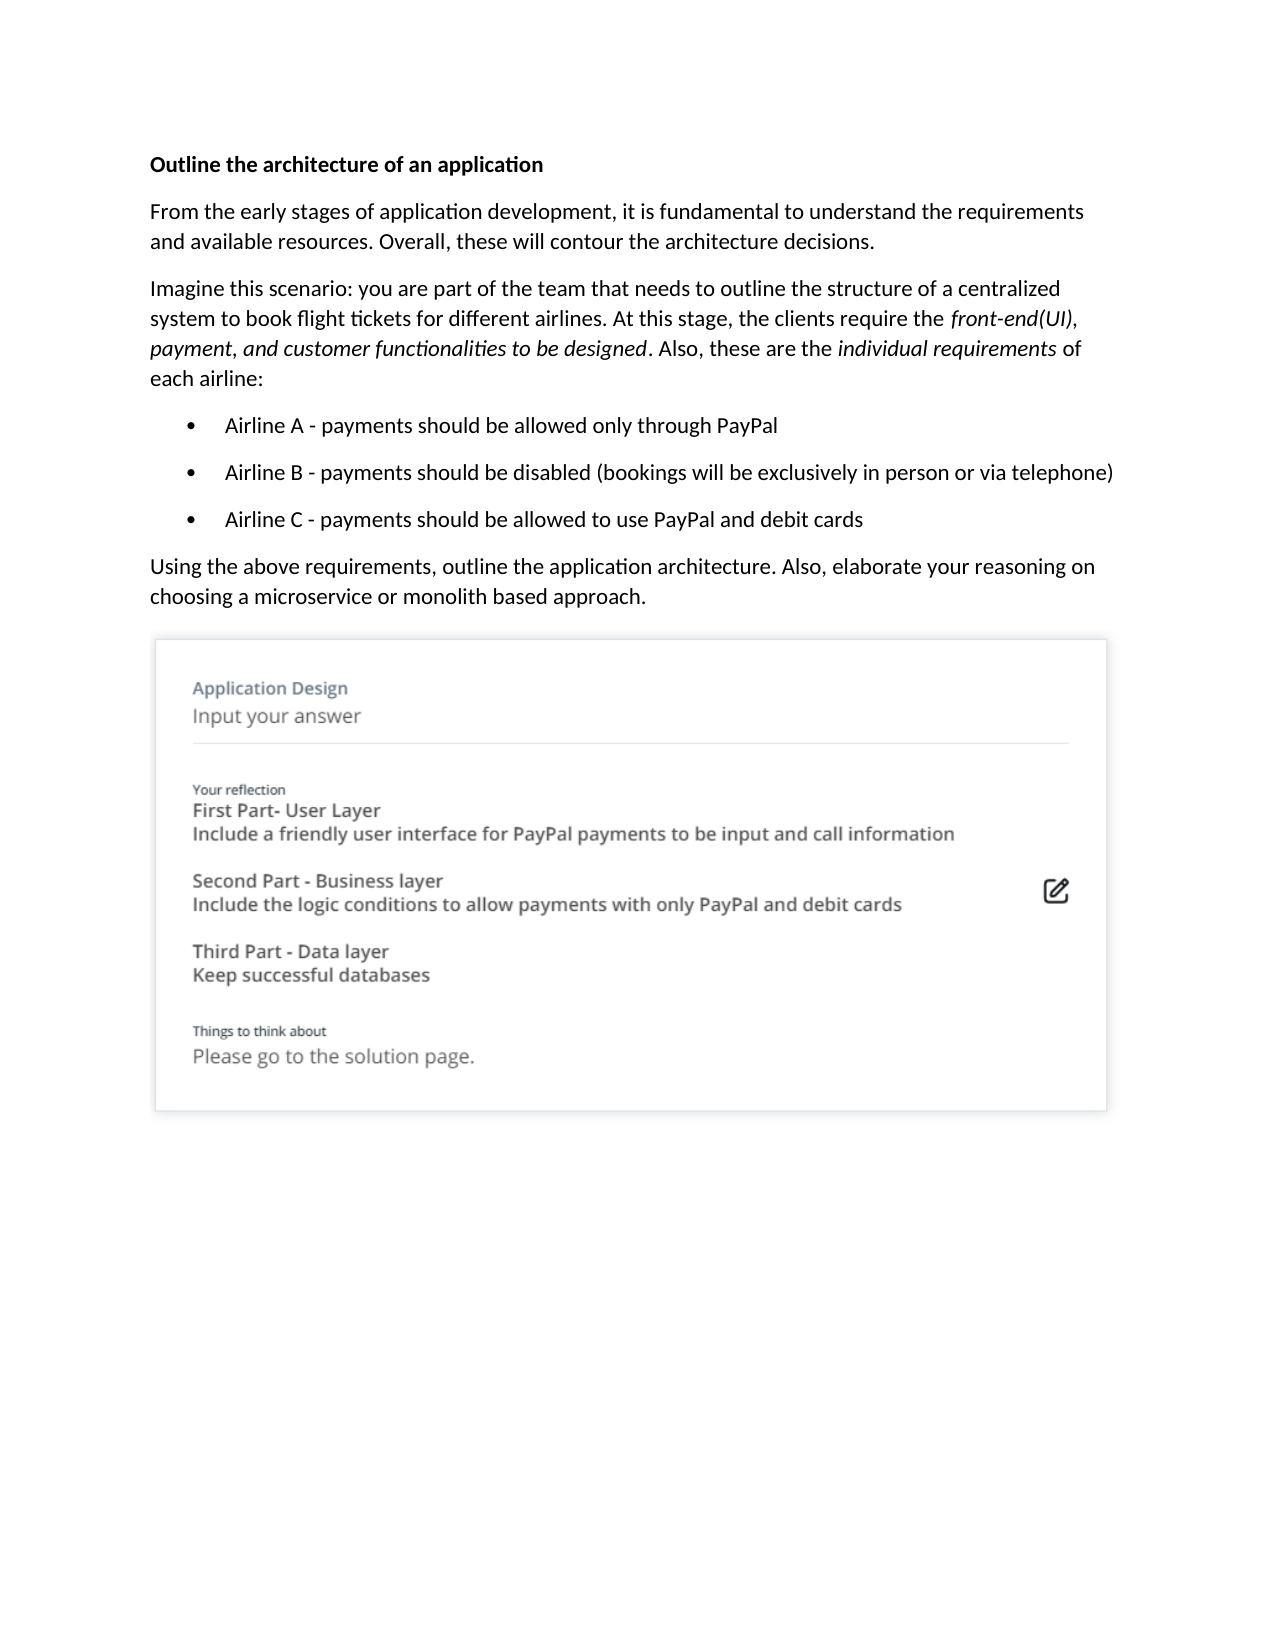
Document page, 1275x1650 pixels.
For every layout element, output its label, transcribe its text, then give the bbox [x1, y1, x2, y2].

list Airline A - payments should be allowed only through PayPal [187, 411, 1125, 439]
text From the early stages of application development, it is fundamental to understand the requirements and available resources. Overall, these will contour the architecture decisions. [150, 197, 1125, 255]
list Airline C - payments should be allowed to use PayPal and debit cards [187, 505, 1125, 533]
list Airline B - payments should be disabled (bookings will be exclusively in person or via telephone) [187, 458, 1125, 486]
text Imagine this scenario: you are part of the team that needs to outline the structure of a centralized system to book flight tickets for different airlines. At this stage, the clients require the front-end(UI), payment, and customer functionalities to be designed. Also, these are the individual requirements of each airline: [150, 274, 1125, 393]
text Outline the architecture of an application [150, 150, 1125, 178]
text Using the above requirements, outline the application architecture. Also, elaborate your reasoning on choosing a microservice or monolith based approach. [150, 552, 1125, 610]
picture [150, 629, 1125, 1134]
